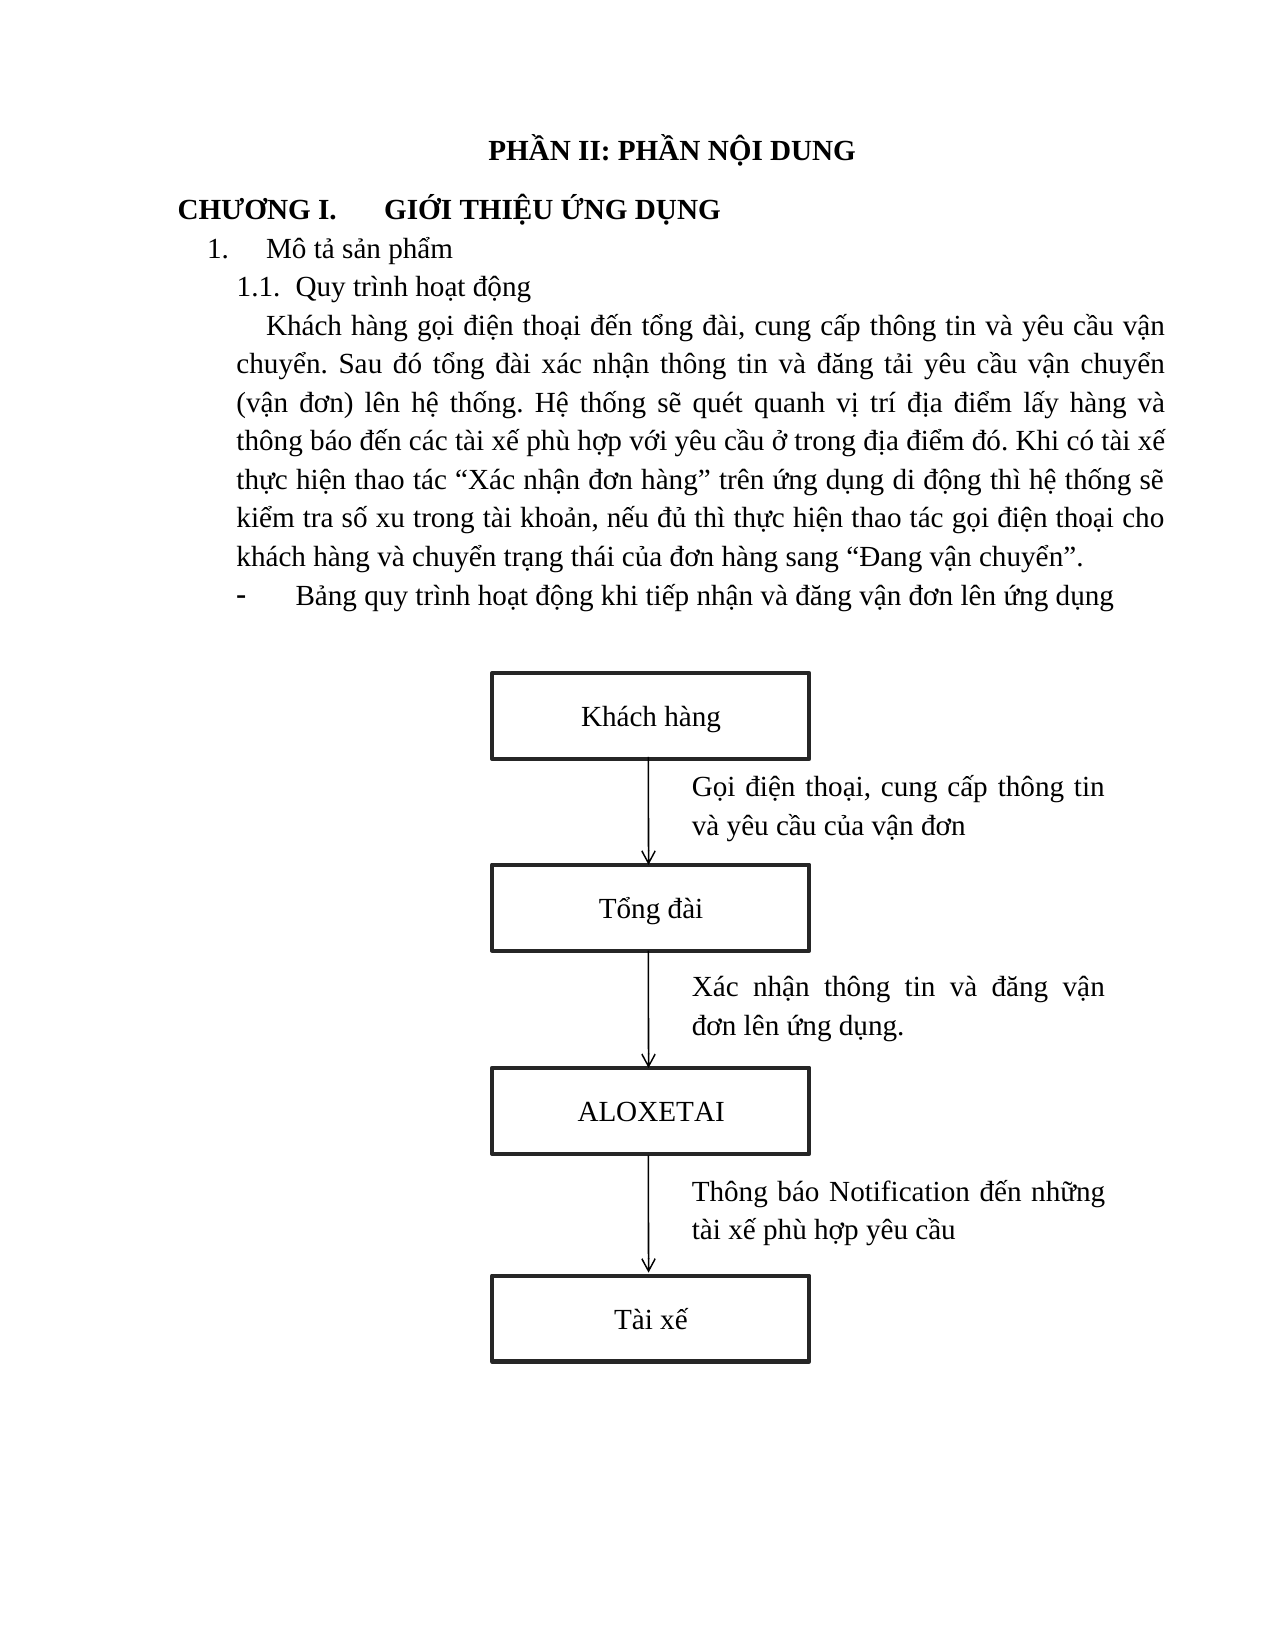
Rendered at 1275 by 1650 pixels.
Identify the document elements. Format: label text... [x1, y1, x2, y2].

list Bảng quy trình hoạt động khi tiếp nhận và đăng vận đơn lên ứng dụng [236, 578, 1167, 611]
list GIỚI THIỆU ỨNG DỤNG [177, 192, 1167, 226]
list Quy trình hoạt động [236, 269, 1167, 303]
list Khách hàng gọi điện thoại đến tổng đài, cung cấp thông tin và yêu cầu vận chuyển. Sau đó tổng đài xác nhận thông tin và đăng tải yêu cầu vận chuyển (vận đơn) lên hệ thống. Hệ thống sẽ quét quanh vị trí địa điểm lấy hàng và thông báo đến các tài xế phù hợp với yêu cầu ở trong địa điểm đó. Khi có tài xế thực hiện thao tác “Xác nhận đơn hàng” trên ứng dụng di động thì hệ thống sẽ kiểm tra số xu trong tài khoản, nếu đủ thì thực hiện thao tác gọi điện thoại cho khách hàng và chuyển trạng thái của đơn hàng sang “Đang vận chuyển”. [236, 308, 1167, 573]
text PHẦN II: PHẦN NỘI DUNG [177, 133, 1167, 166]
list Mô tả sản phẩm [207, 231, 1167, 264]
